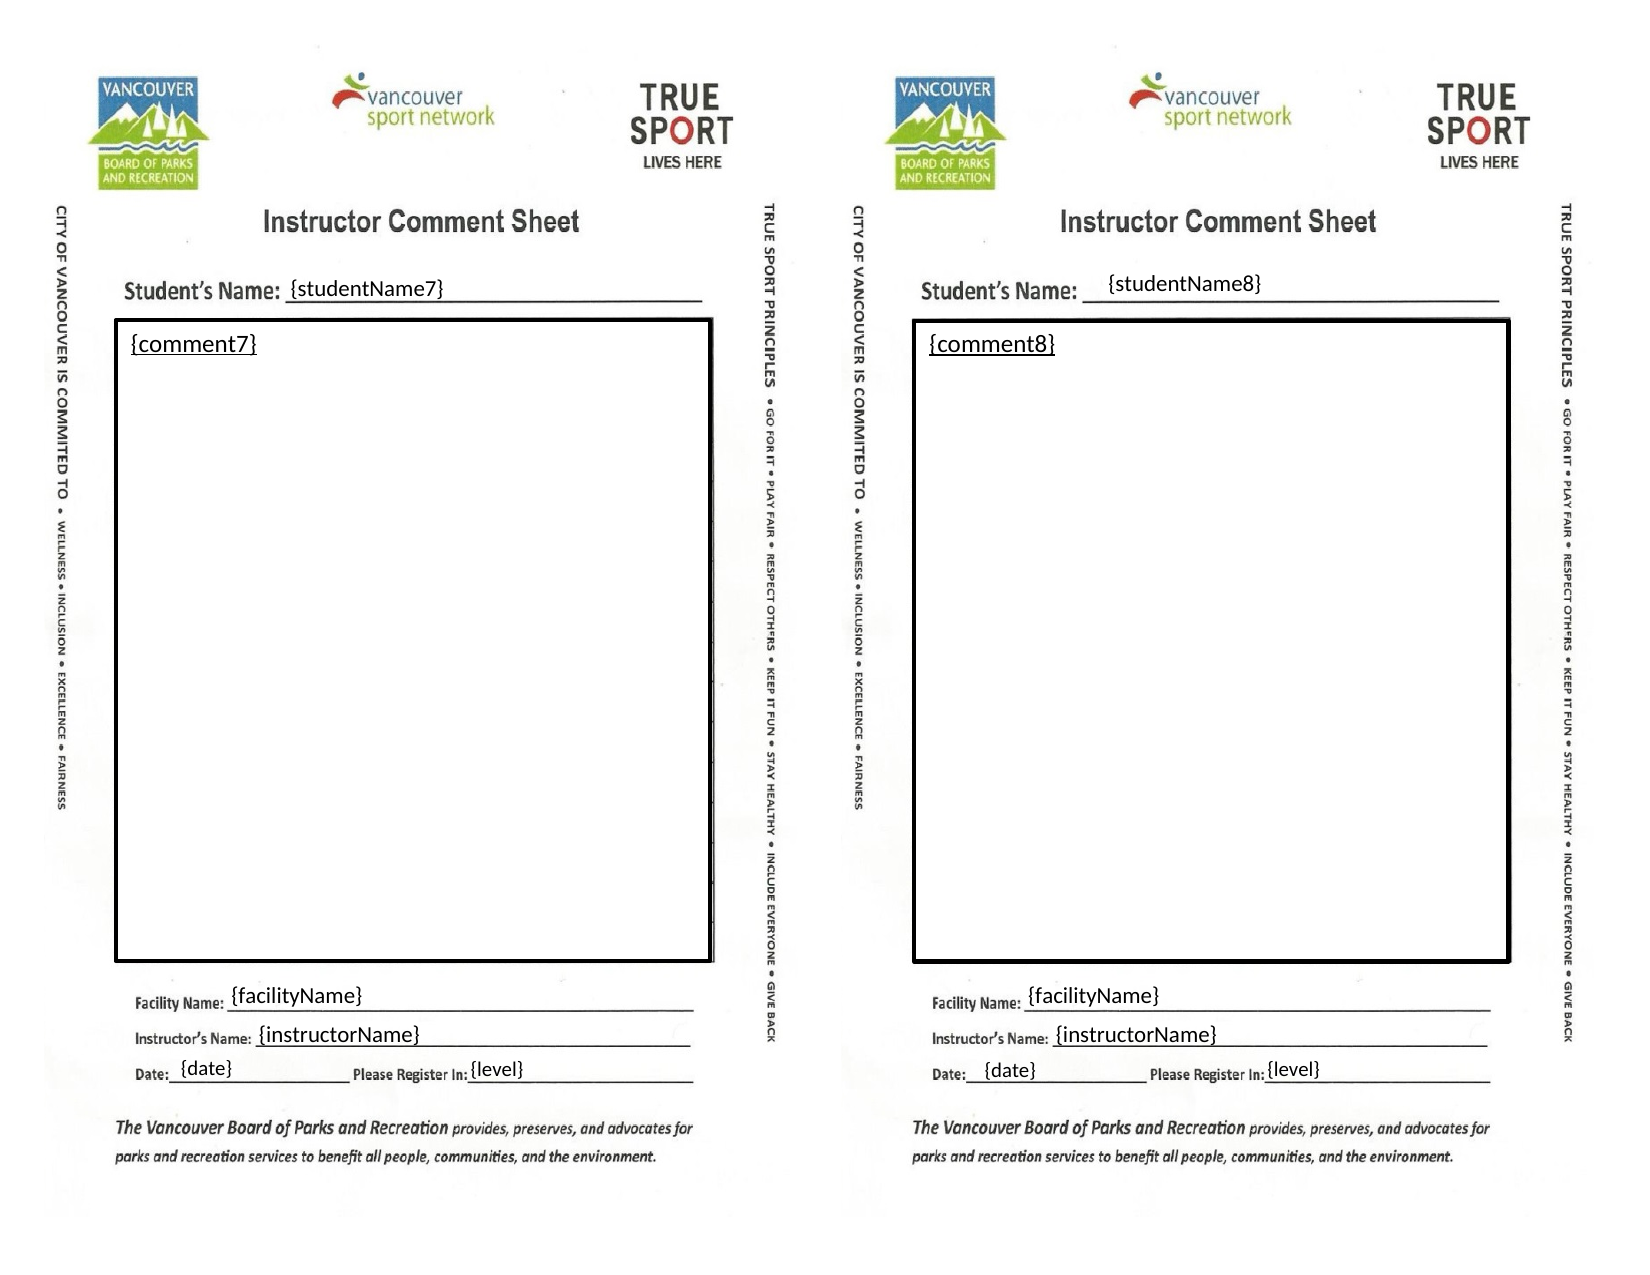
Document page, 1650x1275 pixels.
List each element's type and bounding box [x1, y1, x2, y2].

picture [44, 44, 798, 1217]
picture [841, 44, 1594, 1217]
